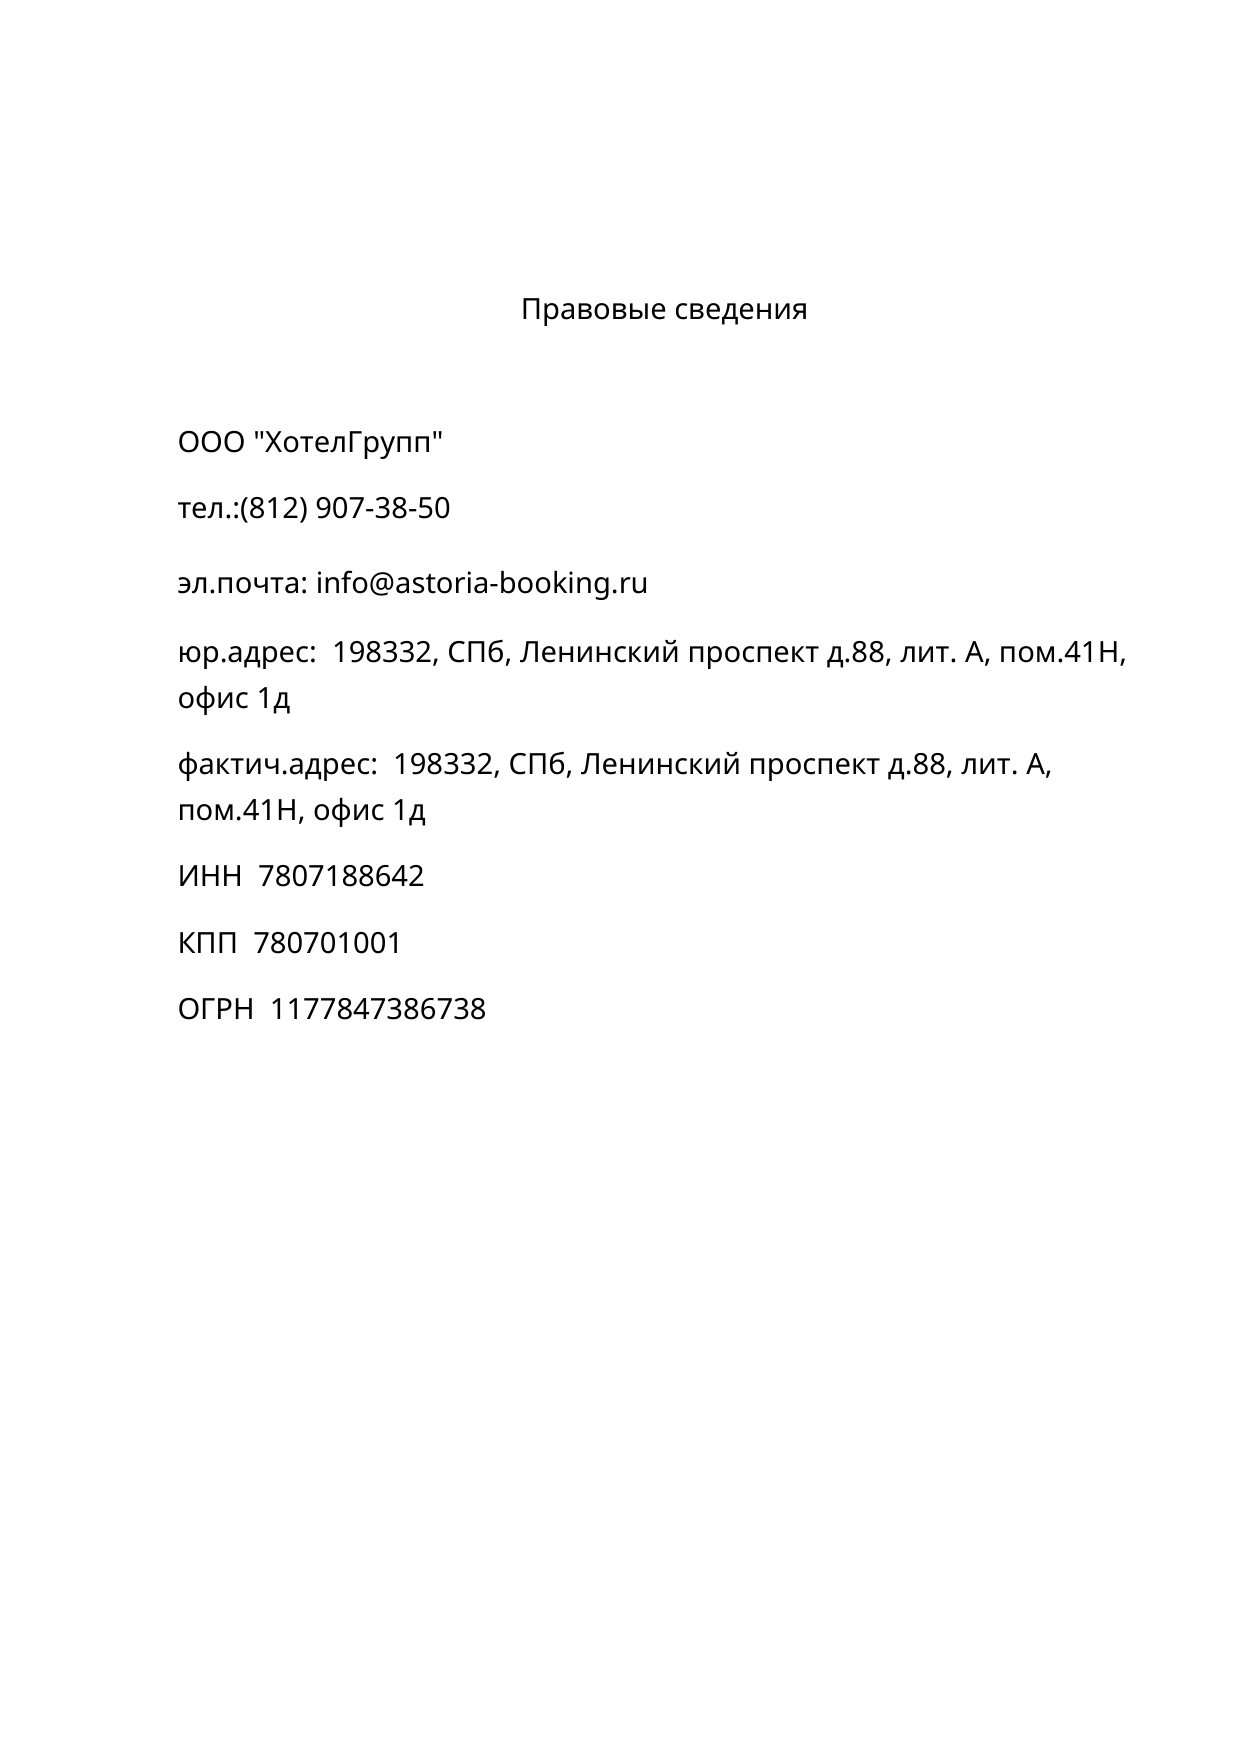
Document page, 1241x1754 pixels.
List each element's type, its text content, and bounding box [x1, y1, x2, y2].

text ООО "ХотелГрупп" [177, 421, 1152, 461]
text ИНН 7807188642 [177, 856, 1152, 895]
text ОГРН 1177847386738 [177, 988, 1152, 1028]
text КПП 780701001 [177, 922, 1152, 962]
text Правовые сведения [177, 288, 1152, 328]
text тел.:(812) 907-38-50 [177, 488, 1152, 527]
text фактич.адрес: 198332, СПб, Ленинский проспект д.88, лит. А, пом.41Н, офис 1д [177, 743, 1152, 829]
text эл.почта: info@astoria-booking.ru [177, 563, 1152, 602]
text юр.адрес: 198332, СПб, Ленинский проспект д.88, лит. А, пом.41Н, офис 1д [177, 631, 1152, 717]
